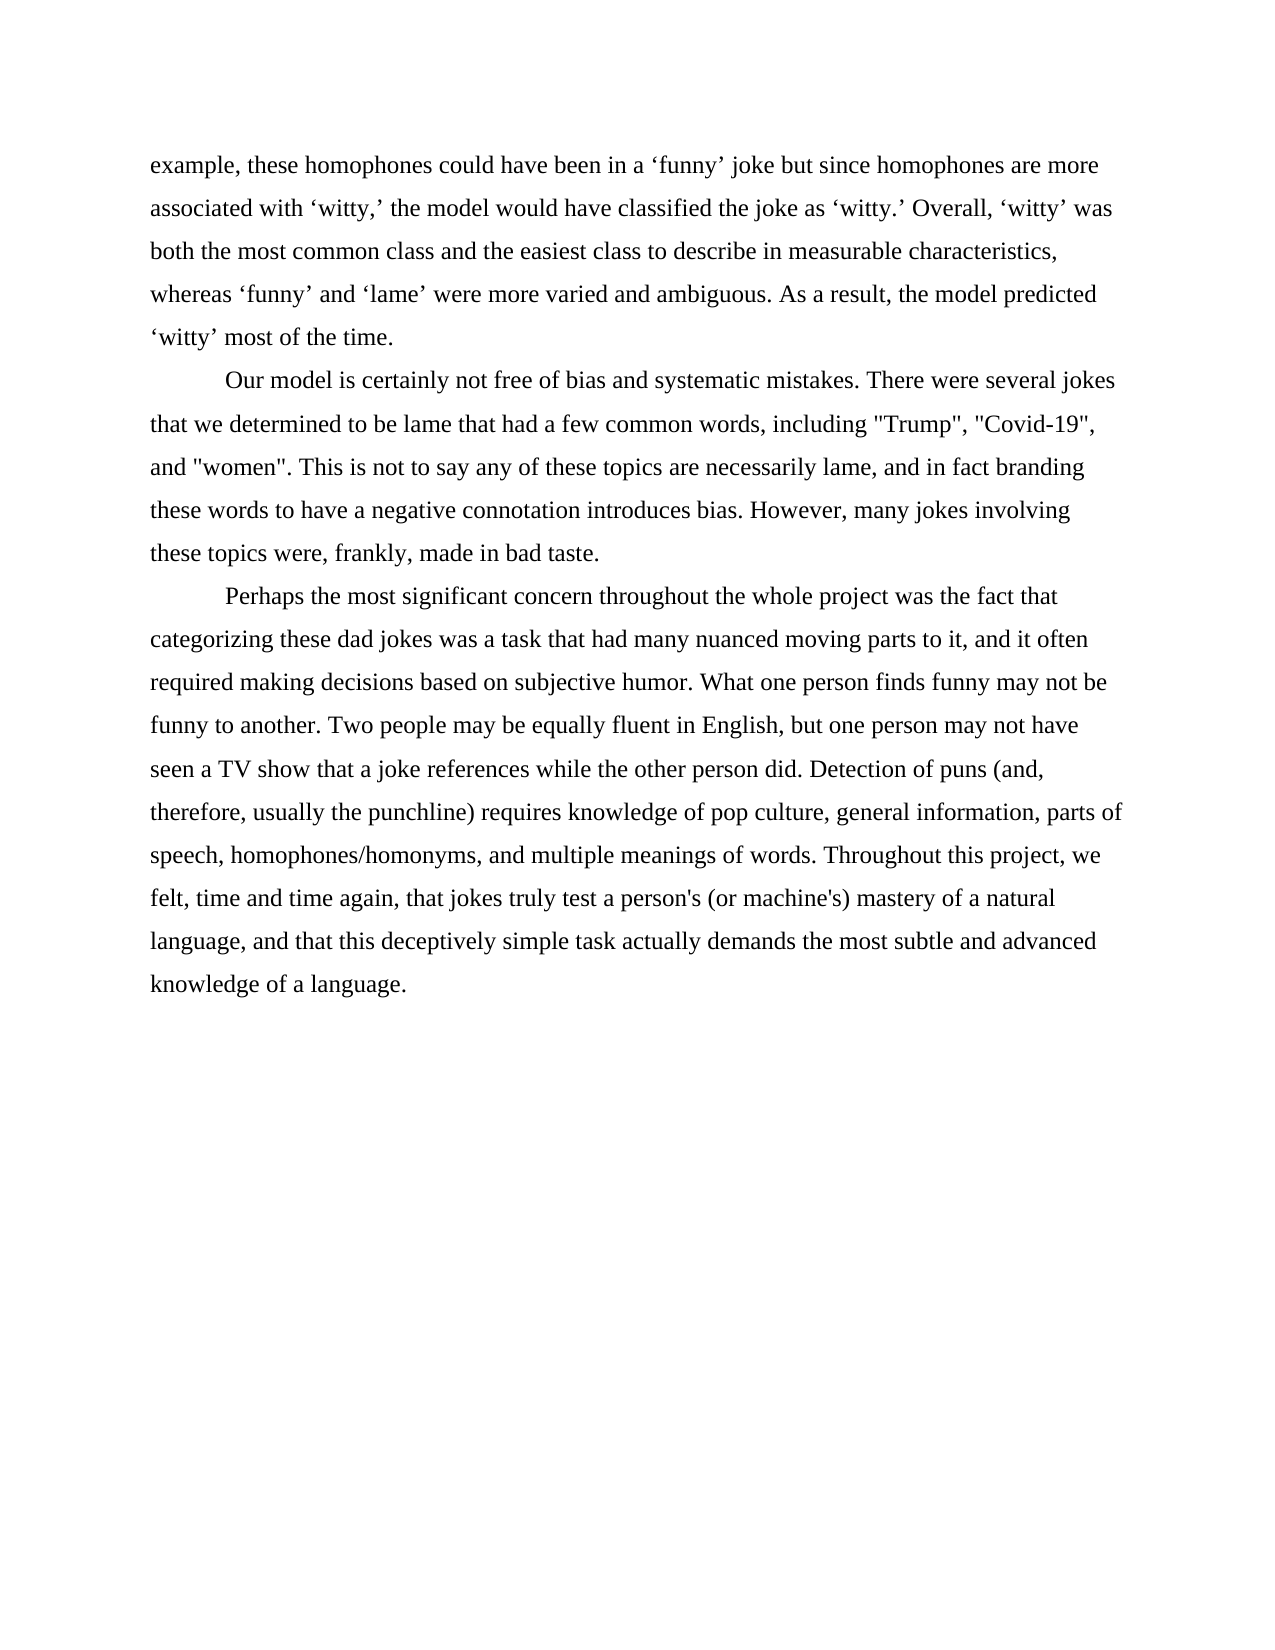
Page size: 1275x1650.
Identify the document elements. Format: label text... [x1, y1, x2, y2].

text Perhaps the most significant concern throughout the whole project was the fact that categorizing these dad jokes was a task that had many nuanced moving parts to it, and it often required making decisions based on subjective humor. What one person finds funny may not be funny to another. Two people may be equally fluent in English, but one person may not have seen a TV show that a joke references while the other person did. Detection of puns (and, therefore, usually the punchline) requires knowledge of pop culture, general information, parts of speech, homophones/homonyms, and multiple meanings of words. Throughout this project, we felt, time and time again, that jokes truly test a person's (or machine's) mastery of a natural language, and that this deceptively simple task actually demands the most subtle and advanced knowledge of a language. [150, 581, 1125, 998]
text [150, 150, 1125, 351]
text Our model is certainly not free of bias and systematic mistakes. There were several jokes that we determined to be lame that had a few common words, including "Trump", "Covid-19", and "women". This is not to say any of these topics are necessarily lame, and in fact branding these words to have a negative connotation introduces bias. However, many jokes involving these topics were, frankly, made in bad taste. [150, 366, 1125, 567]
